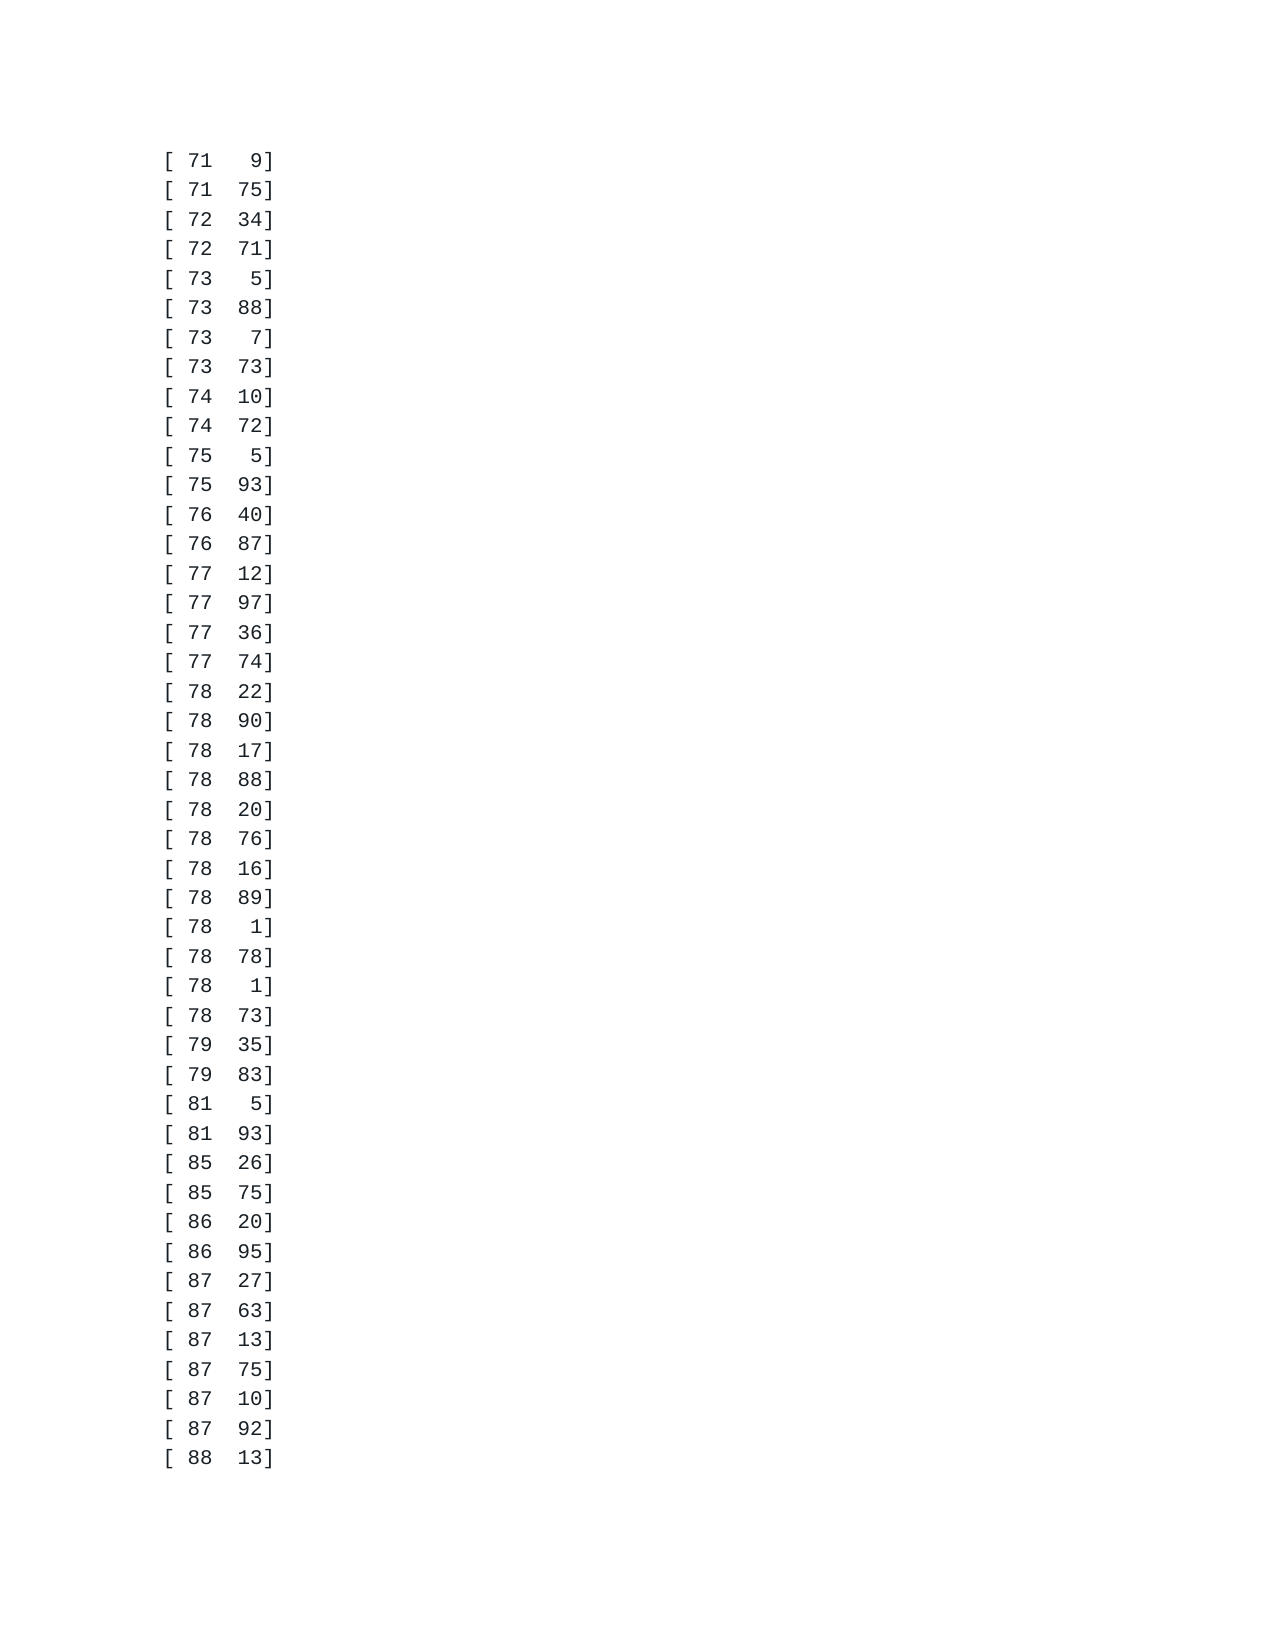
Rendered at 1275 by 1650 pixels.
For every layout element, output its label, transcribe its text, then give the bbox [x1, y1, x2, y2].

text [ 72 71] [150, 238, 1125, 262]
text [ 87 92] [150, 1418, 1125, 1441]
text [ 77 36] [150, 622, 1125, 645]
text [ 73 7] [150, 327, 1125, 351]
text [ 78 16] [150, 857, 1125, 881]
text [ 73 88] [150, 297, 1125, 321]
text [ 86 20] [150, 1211, 1125, 1235]
text [ 78 90] [150, 710, 1125, 734]
text [ 81 93] [150, 1123, 1125, 1146]
text [ 73 73] [150, 356, 1125, 380]
text [ 73 5] [150, 268, 1125, 292]
text [ 87 10] [150, 1388, 1125, 1412]
text [ 77 12] [150, 563, 1125, 586]
text [ 74 10] [150, 386, 1125, 409]
text [ 74 72] [150, 415, 1125, 439]
text [ 76 87] [150, 533, 1125, 557]
text [ 85 75] [150, 1182, 1125, 1205]
text [ 78 88] [150, 769, 1125, 793]
text [ 87 63] [150, 1300, 1125, 1323]
text [ 78 78] [150, 946, 1125, 969]
text [ 78 1] [150, 916, 1125, 940]
text [ 78 20] [150, 798, 1125, 822]
text [ 71 75] [150, 179, 1125, 203]
text [ 87 75] [150, 1359, 1125, 1382]
text [ 87 13] [150, 1329, 1125, 1353]
text [ 78 1] [150, 975, 1125, 999]
text [ 81 5] [150, 1093, 1125, 1117]
text [ 78 22] [150, 681, 1125, 704]
text [ 79 35] [150, 1034, 1125, 1058]
text [ 76 40] [150, 504, 1125, 527]
text [ 75 93] [150, 474, 1125, 498]
text [ 78 17] [150, 739, 1125, 763]
text [ 75 5] [150, 445, 1125, 468]
text [ 85 26] [150, 1152, 1125, 1176]
text [ 87 27] [150, 1270, 1125, 1294]
text [ 86 95] [150, 1241, 1125, 1264]
text [ 78 76] [150, 828, 1125, 852]
text [ 88 13] [150, 1447, 1125, 1471]
text [ 77 97] [150, 592, 1125, 616]
text [ 77 74] [150, 651, 1125, 675]
text [ 72 34] [150, 209, 1125, 233]
text [ 78 89] [150, 887, 1125, 911]
text [ 78 73] [150, 1005, 1125, 1028]
text [ 71 9] [150, 150, 1125, 174]
text [ 79 83] [150, 1064, 1125, 1087]
